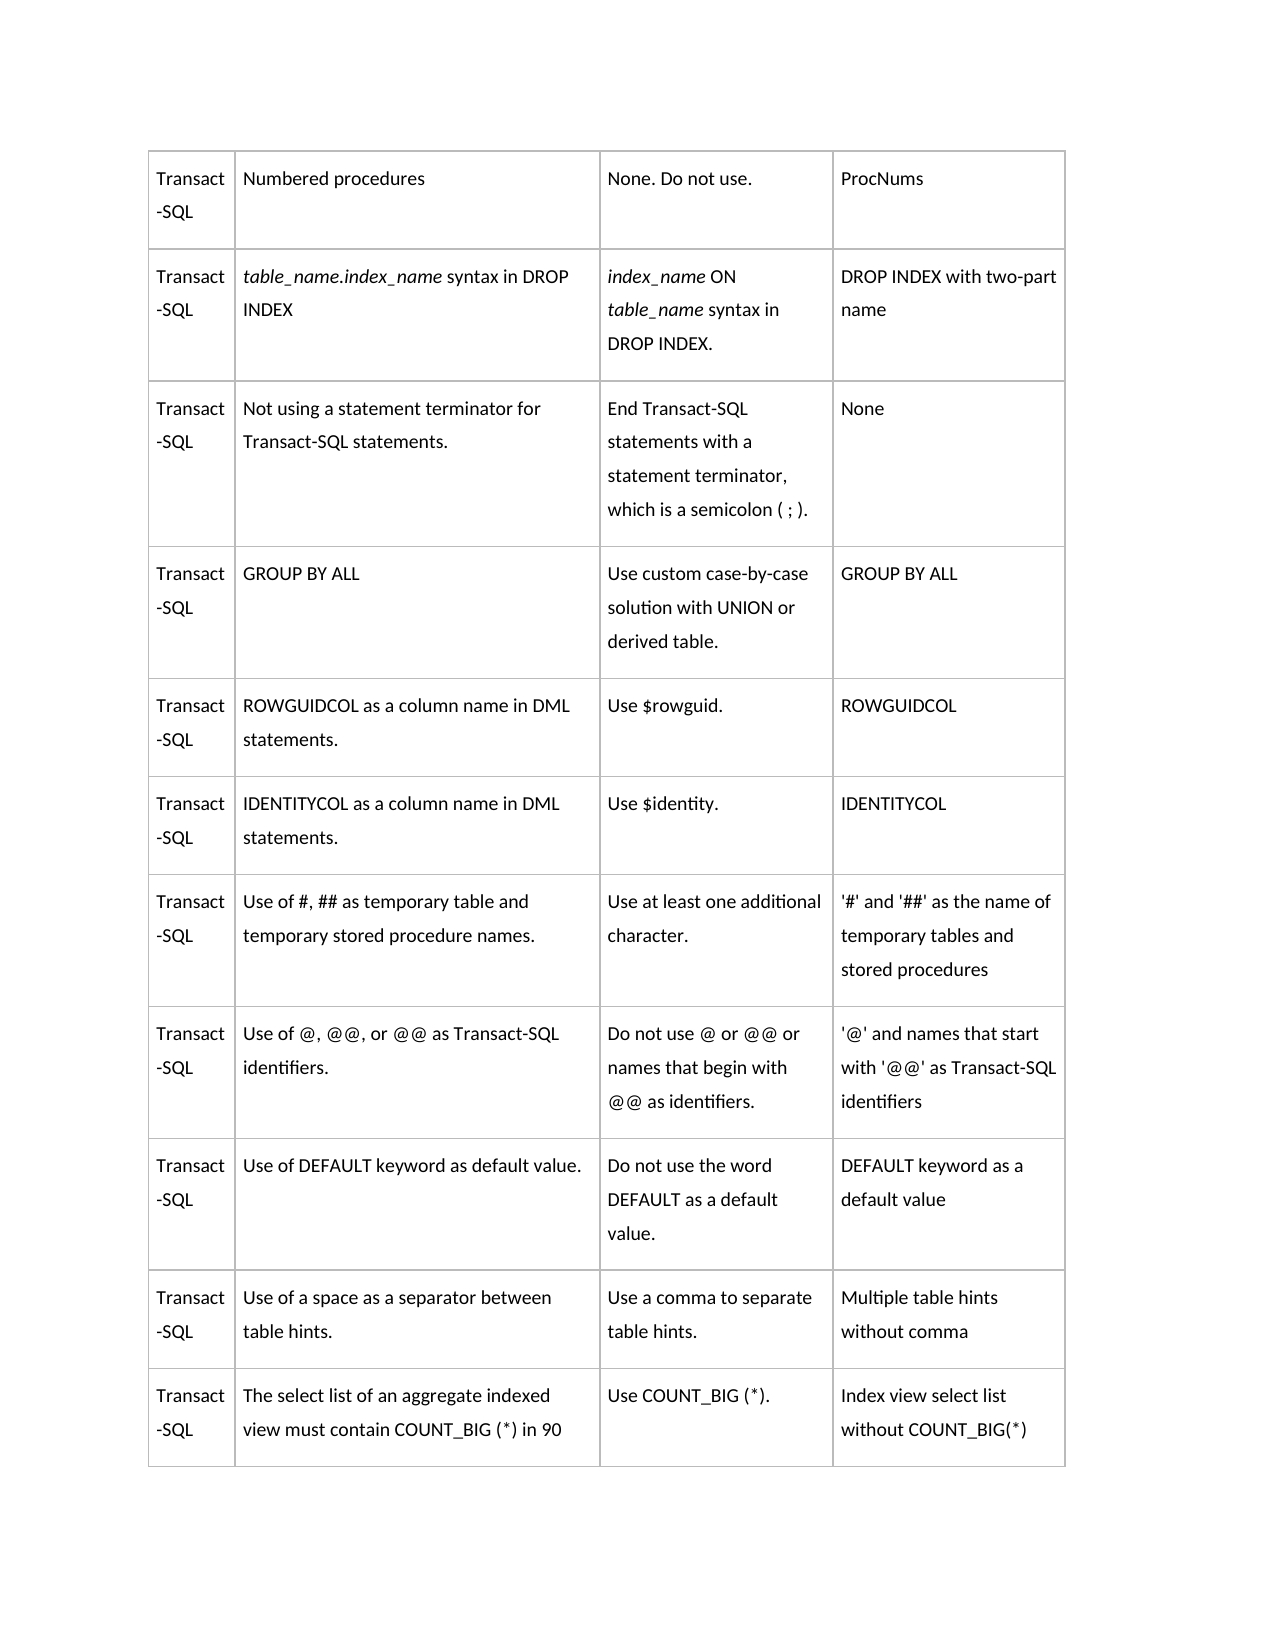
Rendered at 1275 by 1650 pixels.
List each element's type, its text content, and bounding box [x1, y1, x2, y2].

table_cell Transact-SQL [149, 382, 234, 546]
table_cell Do not use the word DEFAULT as a default value. [601, 1139, 832, 1269]
table_cell None. Do not use. [601, 152, 832, 248]
table_cell Transact-SQL [149, 1007, 234, 1137]
table_cell DROP INDEX with two-part name [834, 250, 1064, 380]
table_cell '#' and '##' as the name of temporary tables and stored procedures [834, 875, 1064, 1006]
table_cell Multiple table hints without comma [834, 1271, 1064, 1367]
table_cell '@' and names that start with '@@' as Transact-SQL identifiers [834, 1007, 1064, 1137]
table_cell Use $rowguid. [601, 679, 832, 776]
table_cell Use a comma to separate table hints. [601, 1271, 832, 1367]
table_cell ROWGUIDCOL [834, 679, 1064, 776]
table_cell GROUP BY ALL [834, 547, 1064, 677]
table_cell table_name.index_name syntax in DROP INDEX [236, 250, 599, 380]
table_cell Use of #, ## as temporary table and temporary stored procedure names. [236, 875, 599, 1006]
table_cell IDENTITYCOL as a column name in DML statements. [236, 777, 599, 874]
table_cell index_name ON table_name syntax in DROP INDEX. [601, 250, 832, 380]
table_cell None [834, 382, 1064, 546]
table_cell Transact-SQL [149, 152, 234, 248]
table_cell GROUP BY ALL [236, 547, 599, 677]
table_cell Use of @, @@, or @@ as Transact-SQL identifiers. [236, 1007, 599, 1137]
table_cell Transact-SQL [149, 547, 234, 677]
table_cell Transact-SQL [149, 777, 234, 874]
table_cell Transact-SQL [149, 250, 234, 380]
table_cell Not using a statement terminator for Transact-SQL statements. [236, 382, 599, 546]
table_cell End Transact-SQL statements with a statement terminator, which is a semicolon ( ; ). [601, 382, 832, 546]
table_cell Numbered procedures [236, 152, 599, 248]
table_cell Transact-SQL [149, 875, 234, 1006]
table_cell Transact-SQL [149, 1369, 234, 1466]
table_cell Use at least one additional character. [601, 875, 832, 1006]
table_cell ROWGUIDCOL as a column name in DML statements. [236, 679, 599, 776]
table_cell Use of a space as a separator between table hints. [236, 1271, 599, 1367]
table_cell ProcNums [834, 152, 1064, 248]
table_cell DEFAULT keyword as a default value [834, 1139, 1064, 1269]
table_cell Transact-SQL [149, 679, 234, 776]
table_cell Use custom case-by-case solution with UNION or derived table. [601, 547, 832, 677]
table_cell Transact-SQL [149, 1271, 234, 1367]
table_cell IDENTITYCOL [834, 777, 1064, 874]
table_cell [236, 1369, 599, 1466]
table_cell Use of DEFAULT keyword as default value. [236, 1139, 599, 1269]
table_cell Do not use @ or @@ or names that begin with @@ as identifiers. [601, 1007, 832, 1137]
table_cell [834, 1369, 1064, 1466]
table_cell Transact-SQL [149, 1139, 234, 1269]
table_cell Use COUNT_BIG (*). [601, 1369, 832, 1466]
table_cell Use $identity. [601, 777, 832, 874]
